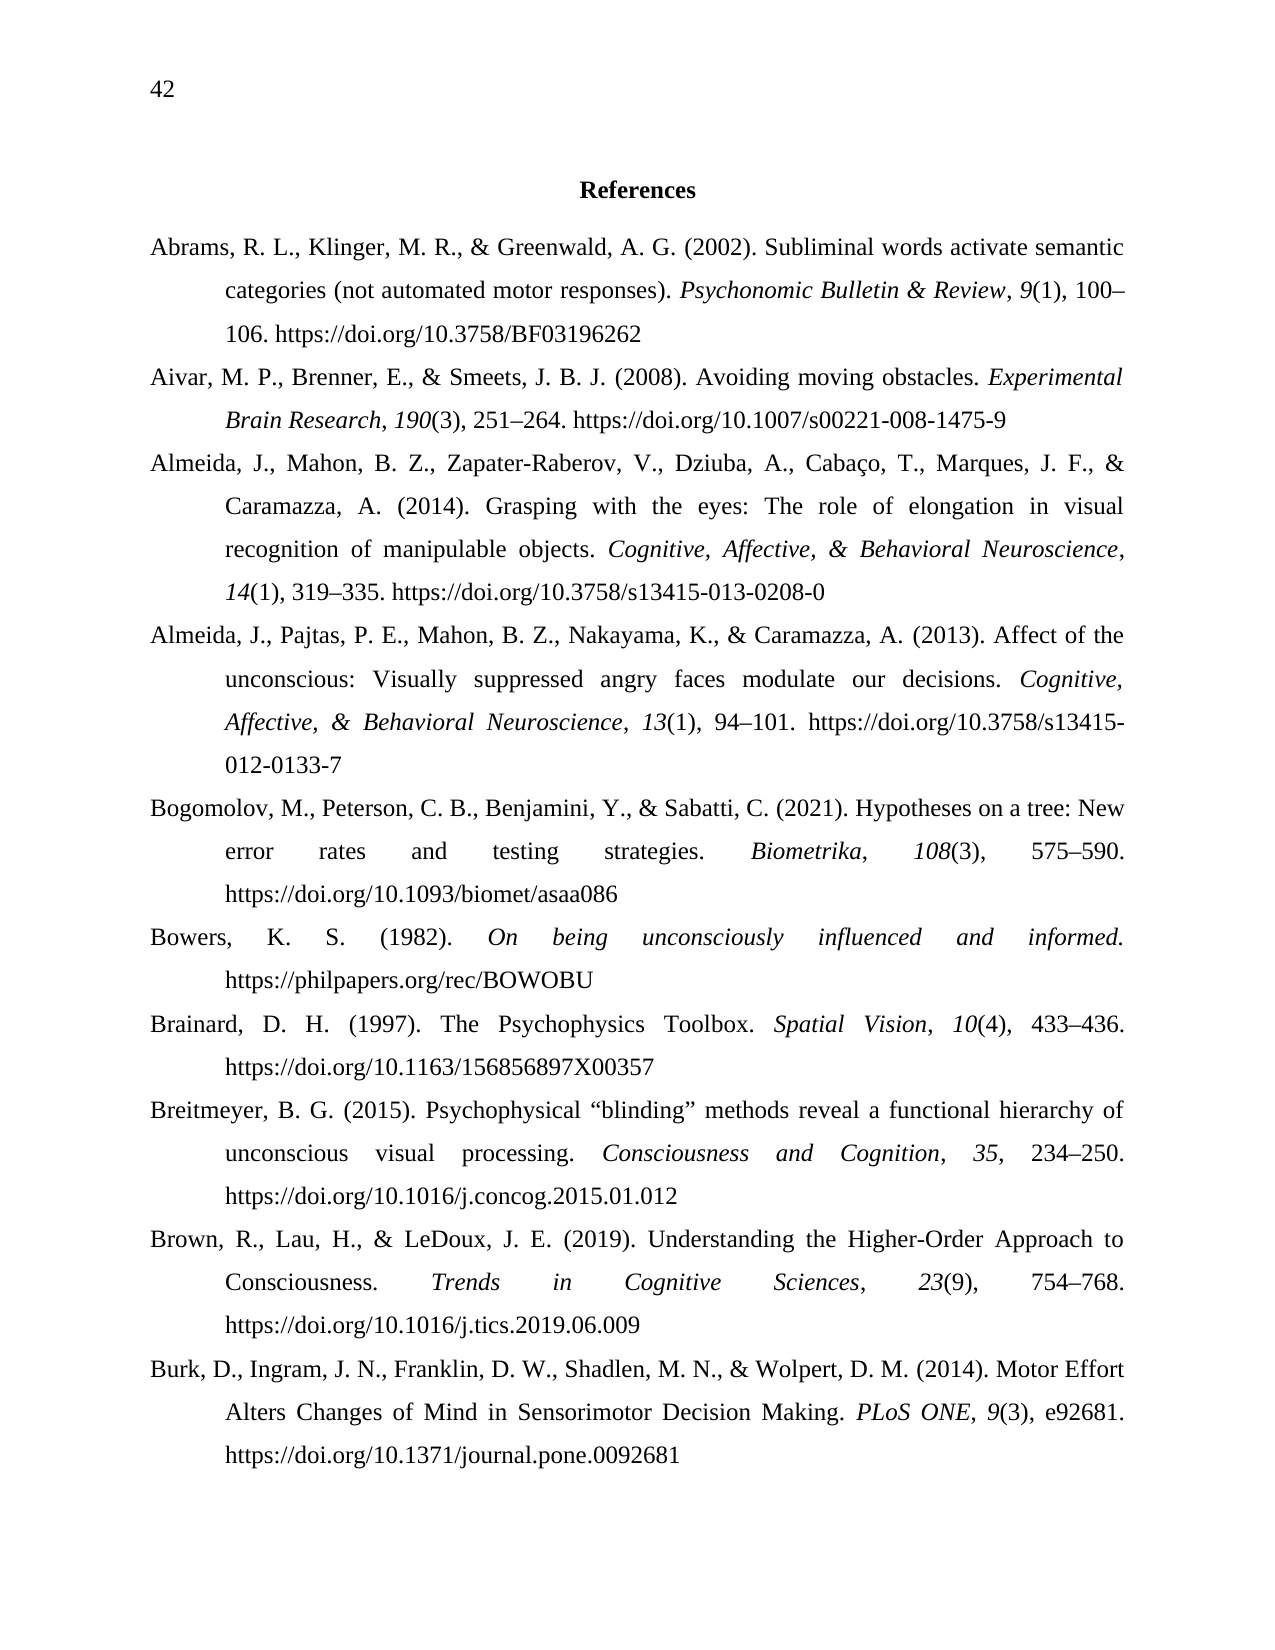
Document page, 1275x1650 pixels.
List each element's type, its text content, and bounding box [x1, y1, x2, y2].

text Almeida, J., Mahon, B. Z., Zapater-Raberov, V., Dziuba, A., Cabaço, T., Marques, J. F., & Caramazza, A. (2014). Grasping with the eyes: The role of elongation in visual recognition of manipulable objects. Cognitive, Affective, & Behavioral Neuroscience, 14(1), 319–335. https://doi.org/10.3758/s13415-013-0208-0 [150, 448, 1125, 606]
subtitle References [150, 175, 1125, 204]
text Almeida, J., Pajtas, P. E., Mahon, B. Z., Nakayama, K., & Caramazza, A. (2013). Affect of the unconscious: Visually suppressed angry faces modulate our decisions. Cognitive, Affective, & Behavioral Neuroscience, 13(1), 94–101. https://doi.org/10.3758/s13415-012-0133-7 [150, 621, 1125, 779]
text Bogomolov, M., Peterson, C. B., Benjamini, Y., & Sabatti, C. (2021). Hypotheses on a tree: New error rates and testing strategies. Biometrika, 108(3), 575–590. https://doi.org/10.1093/biomet/asaa086 [150, 793, 1125, 908]
text Breitmeyer, B. G. (2015). Psychophysical “blinding” methods reveal a functional hierarchy of unconscious visual processing. Consciousness and Cognition, 35, 234–250. https://doi.org/10.1016/j.concog.2015.01.012 [150, 1095, 1125, 1210]
text Bowers, K. S. (1982). On being unconsciously influenced and informed. https://philpapers.org/rec/BOWOBU [150, 922, 1125, 994]
text Abrams, R. L., Klinger, M. R., & Greenwald, A. G. (2002). Subliminal words activate semantic categories (not automated motor responses). Psychonomic Bulletin & Review, 9(1), 100–106. https://doi.org/10.3758/BF03196262 [150, 232, 1125, 347]
text Aivar, M. P., Brenner, E., & Smeets, J. B. J. (2008). Avoiding moving obstacles. Experimental Brain Research, 190(3), 251–264. https://doi.org/10.1007/s00221-008-1475-9 [150, 362, 1125, 434]
text Brainard, D. H. (1997). The Psychophysics Toolbox. Spatial Vision, 10(4), 433–436. https://doi.org/10.1163/156856897X00357 [150, 1009, 1125, 1081]
text Burk, D., Ingram, J. N., Franklin, D. W., Shadlen, M. N., & Wolpert, D. M. (2014). Motor Effort Alters Changes of Mind in Sensorimotor Decision Making. PLoS ONE, 9(3), e92681. https://doi.org/10.1371/journal.pone.0092681 [150, 1354, 1125, 1469]
text Brown, R., Lau, H., & LeDoux, J. E. (2019). Understanding the Higher-Order Approach to Consciousness. Trends in Cognitive Sciences, 23(9), 754–768. https://doi.org/10.1016/j.tics.2019.06.009 [150, 1224, 1125, 1339]
